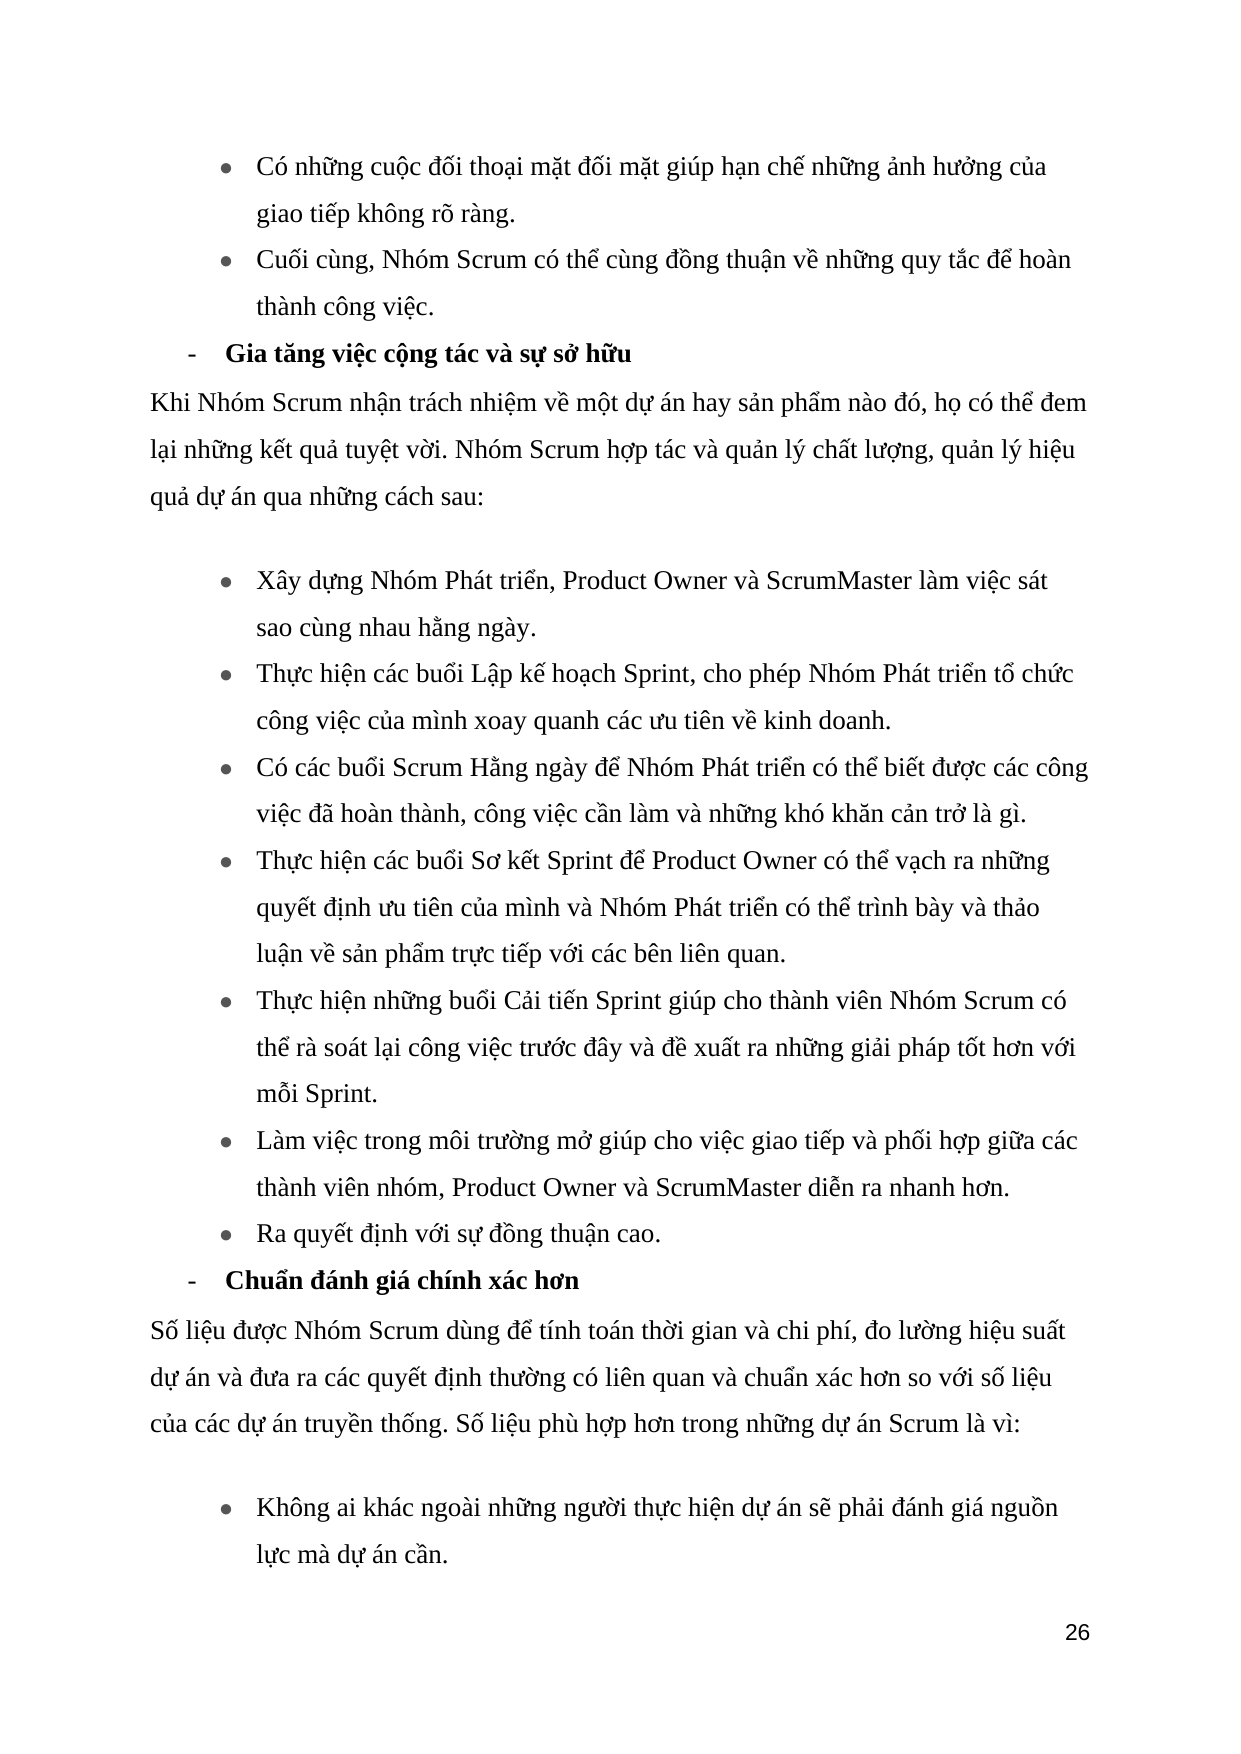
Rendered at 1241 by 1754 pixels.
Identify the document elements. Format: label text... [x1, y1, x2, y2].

list Thực hiện các buổi Sơ kết Sprint để Product Owner có thể vạch ra những quyết định ưu tiên của mình và Nhóm Phát triển có thể trình bày và thảo luận về sản phẩm trực tiếp với các bên liên quan. [219, 844, 1090, 968]
list Ra quyết định với sự đồng thuận cao. [219, 1217, 1090, 1248]
list Có các buổi Scrum Hằng ngày để Nhóm Phát triển có thể biết được các công việc đã hoàn thành, công việc cần làm và những khó khăn cản trở là gì. [219, 751, 1090, 828]
list Cuối cùng, Nhóm Scrum có thể cùng đồng thuận về những quy tắc để hoàn thành công việc. [219, 243, 1090, 321]
list Có những cuộc đối thoại mặt đối mặt giúp hạn chế những ảnh hưởng của giao tiếp không rõ ràng. [219, 150, 1090, 228]
text Số liệu được Nhóm Scrum dùng để tính toán thời gian và chi phí, đo lường hiệu suất dự án và đưa ra các quyết định thường có liên quan và chuẩn xác hơn so với số liệu của các dự án truyền thống. Số liệu phù hợp hơn trong những dự án Scrum là vì: [150, 1314, 1090, 1438]
list Xây dựng Nhóm Phát triển, Product Owner và ScrumMaster làm việc sát sao cùng nhau hằng ngày. [219, 564, 1090, 642]
list Thực hiện những buổi Cải tiến Sprint giúp cho thành viên Nhóm Scrum có thể rà soát lại công việc trước đây và đề xuất ra những giải pháp tốt hơn với mỗi Sprint. [219, 984, 1090, 1108]
subtitle Chuẩn đánh giá chính xác hơn [187, 1264, 1090, 1295]
text Khi Nhóm Scrum nhận trách nhiệm về một dự án hay sản phẩm nào đó, họ có thể đem lại những kết quả tuyệt vời. Nhóm Scrum hợp tác và quản lý chất lượng, quản lý hiệu quả dự án qua những cách sau: [150, 387, 1090, 511]
subtitle Gia tăng việc cộng tác và sự sở hữu [187, 337, 1090, 368]
list Thực hiện các buổi Lập kế hoạch Sprint, cho phép Nhóm Phát triển tổ chức công việc của mình xoay quanh các ưu tiên về kinh doanh. [219, 657, 1090, 735]
list Không ai khác ngoài những người thực hiện dự án sẽ phải đánh giá nguồn lực mà dự án cần. [219, 1491, 1090, 1569]
list Làm việc trong môi trường mở giúp cho việc giao tiếp và phối hợp giữa các thành viên nhóm, Product Owner và ScrumMaster diễn ra nhanh hơn. [219, 1124, 1090, 1202]
